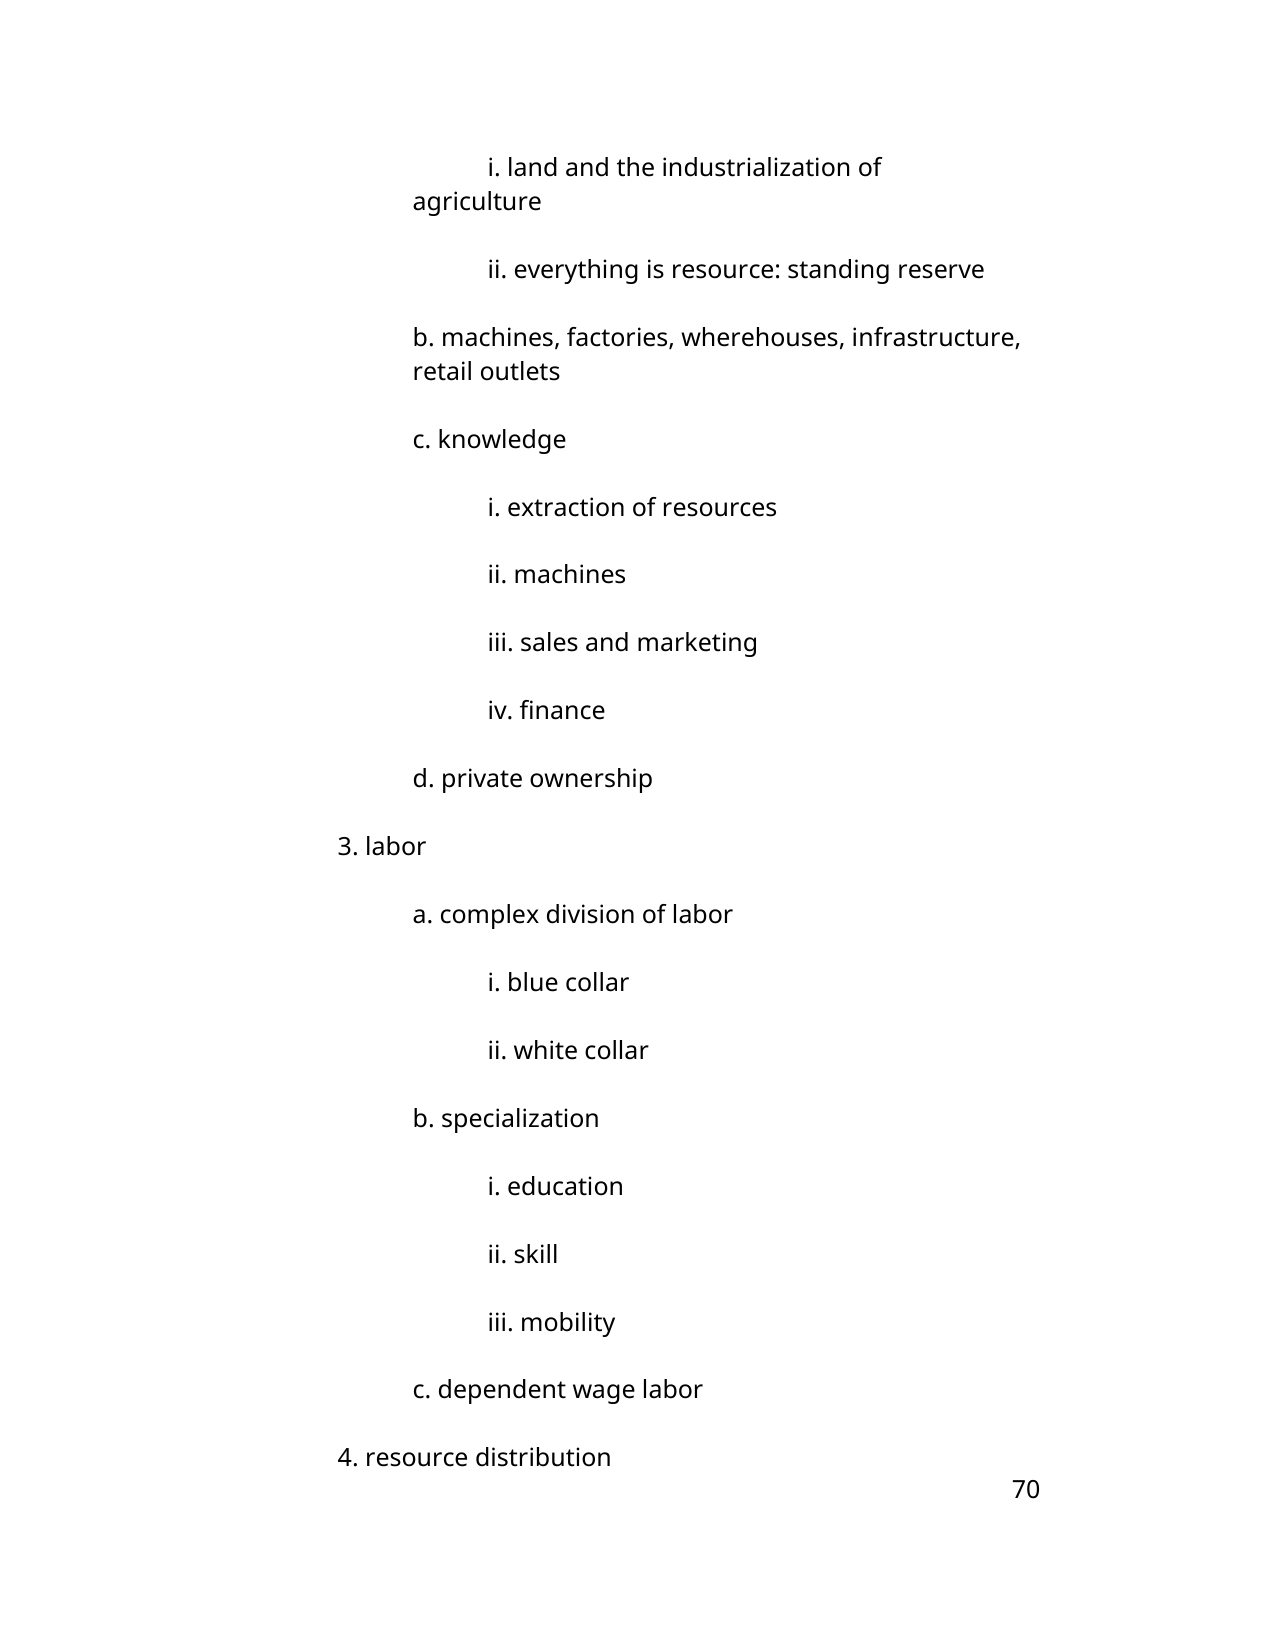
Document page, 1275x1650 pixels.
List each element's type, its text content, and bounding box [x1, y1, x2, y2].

text i. land and the industrialization of agriculture [187, 150, 1087, 218]
text c. dependent wage labor [187, 1372, 1087, 1406]
text a. complex division of labor [187, 897, 1087, 931]
text i. education [187, 1169, 1087, 1203]
text 4. resource distribution [187, 1440, 1087, 1474]
text retail outlets [187, 354, 1087, 388]
text d. private ownership [187, 761, 1087, 795]
text 3. labor [187, 829, 1087, 863]
text ii. everything is resource: standing reserve [187, 252, 1087, 286]
text iii. mobility [187, 1304, 1087, 1338]
text iv. finance [187, 693, 1087, 727]
text b. machines, factories, wherehouses, infrastructure, [187, 320, 1087, 354]
text ii. white collar [187, 1033, 1087, 1067]
text iii. sales and marketing [187, 625, 1087, 659]
text ii. machines [187, 557, 1087, 591]
text b. specialization [187, 1101, 1087, 1135]
text c. knowledge [187, 422, 1087, 456]
text i. extraction of resources [187, 489, 1087, 523]
text ii. skill [187, 1237, 1087, 1271]
text i. blue collar [187, 965, 1087, 999]
